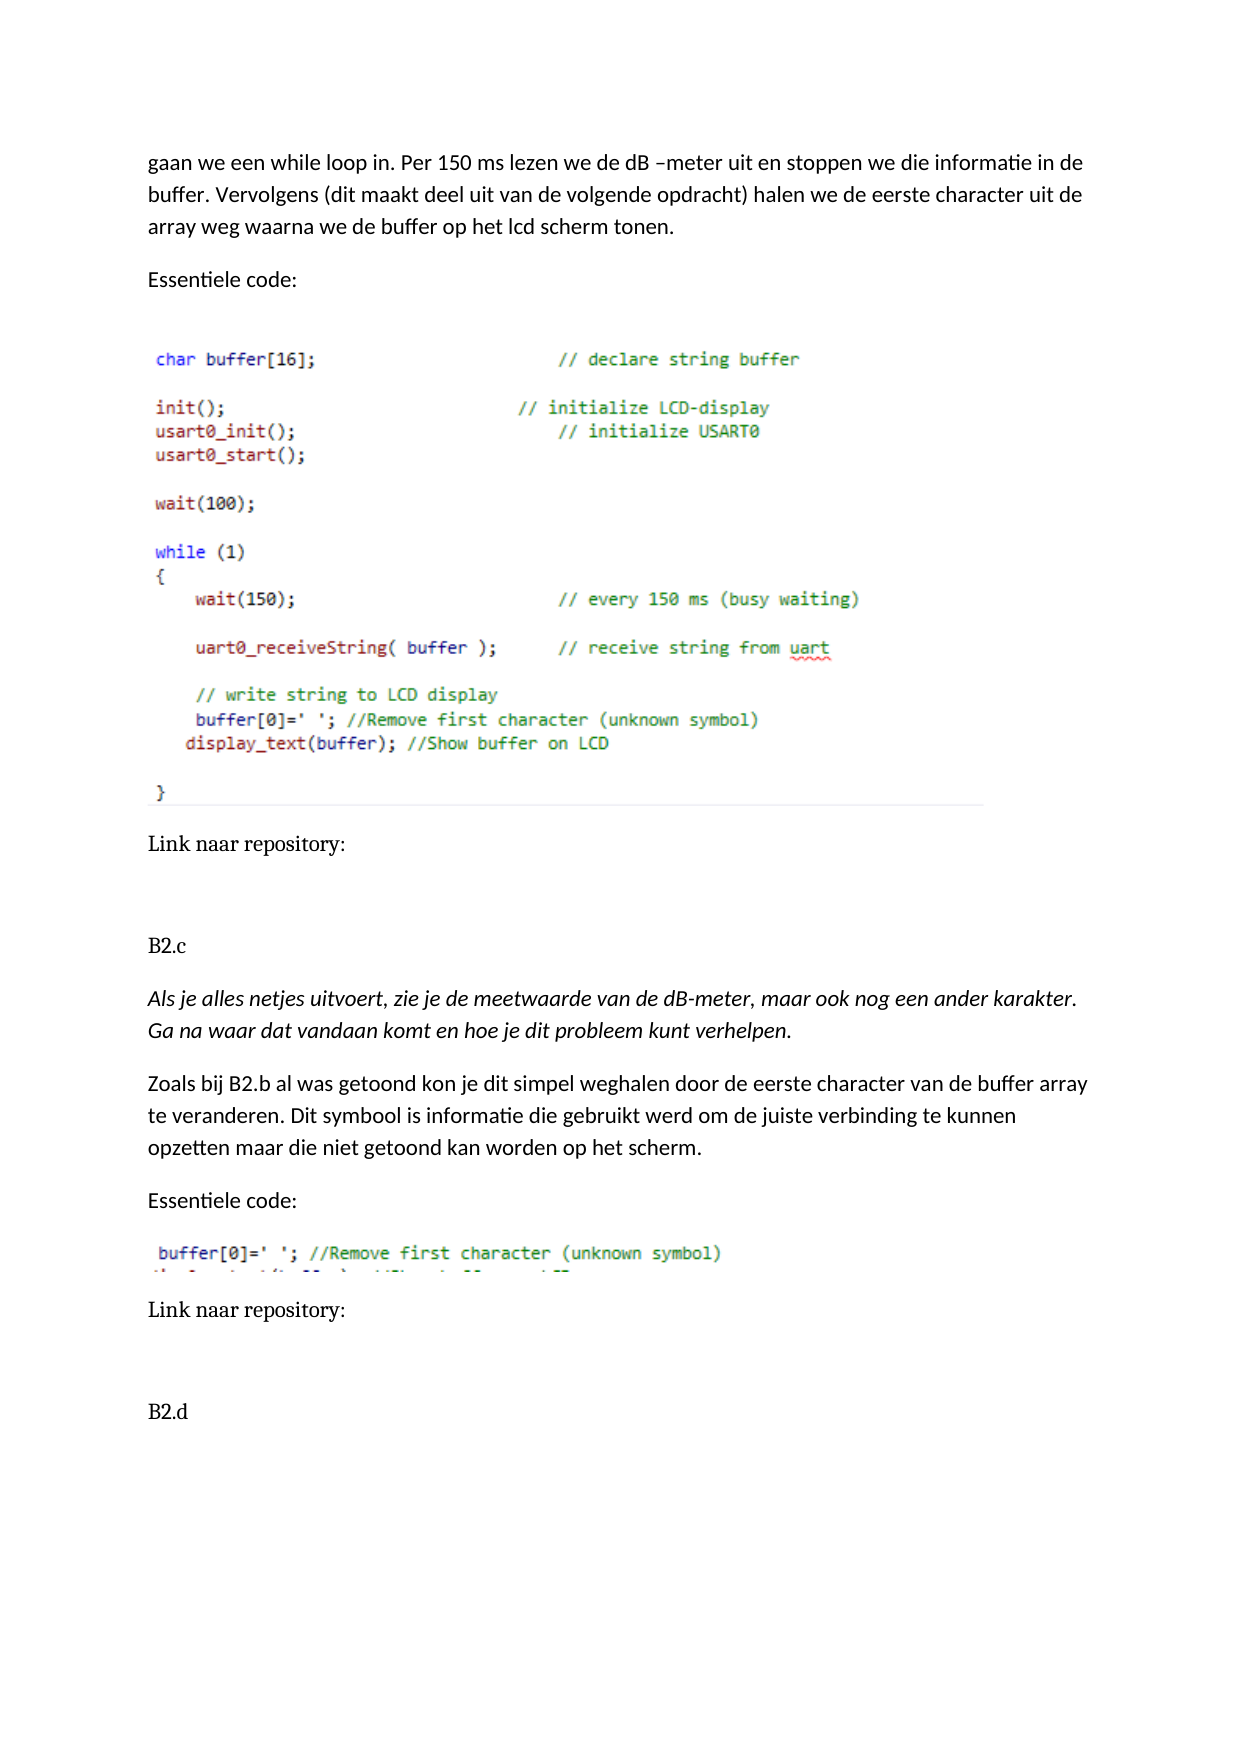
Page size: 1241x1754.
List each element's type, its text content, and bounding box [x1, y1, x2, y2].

text Link naar repository: [148, 831, 1093, 857]
text Essentiele code: [148, 265, 1093, 293]
text B2.d [148, 1399, 1093, 1426]
text Link naar repository: [148, 1297, 1093, 1323]
picture [147, 1239, 759, 1272]
text Als je alles netjes uitvoert, zie je de meetwaarde van de dB-meter, maar ook nog een ander karakter. Ga na waar dat vandaan komt en hoe je dit probleem kunt verhelpen. [148, 984, 1093, 1044]
text Zoals bij B2.b al was getoond kon je dit simpel weghalen door de eerste character van de buffer array te veranderen. Dit symbool is informatie die gebruikt werd om de juiste verbinding te kunnen opzetten maar die niet getoond kan worden op het scherm. [148, 1069, 1093, 1161]
text Essentiele code: [148, 1186, 1093, 1214]
text B2.c [148, 933, 1093, 959]
picture [147, 318, 984, 806]
